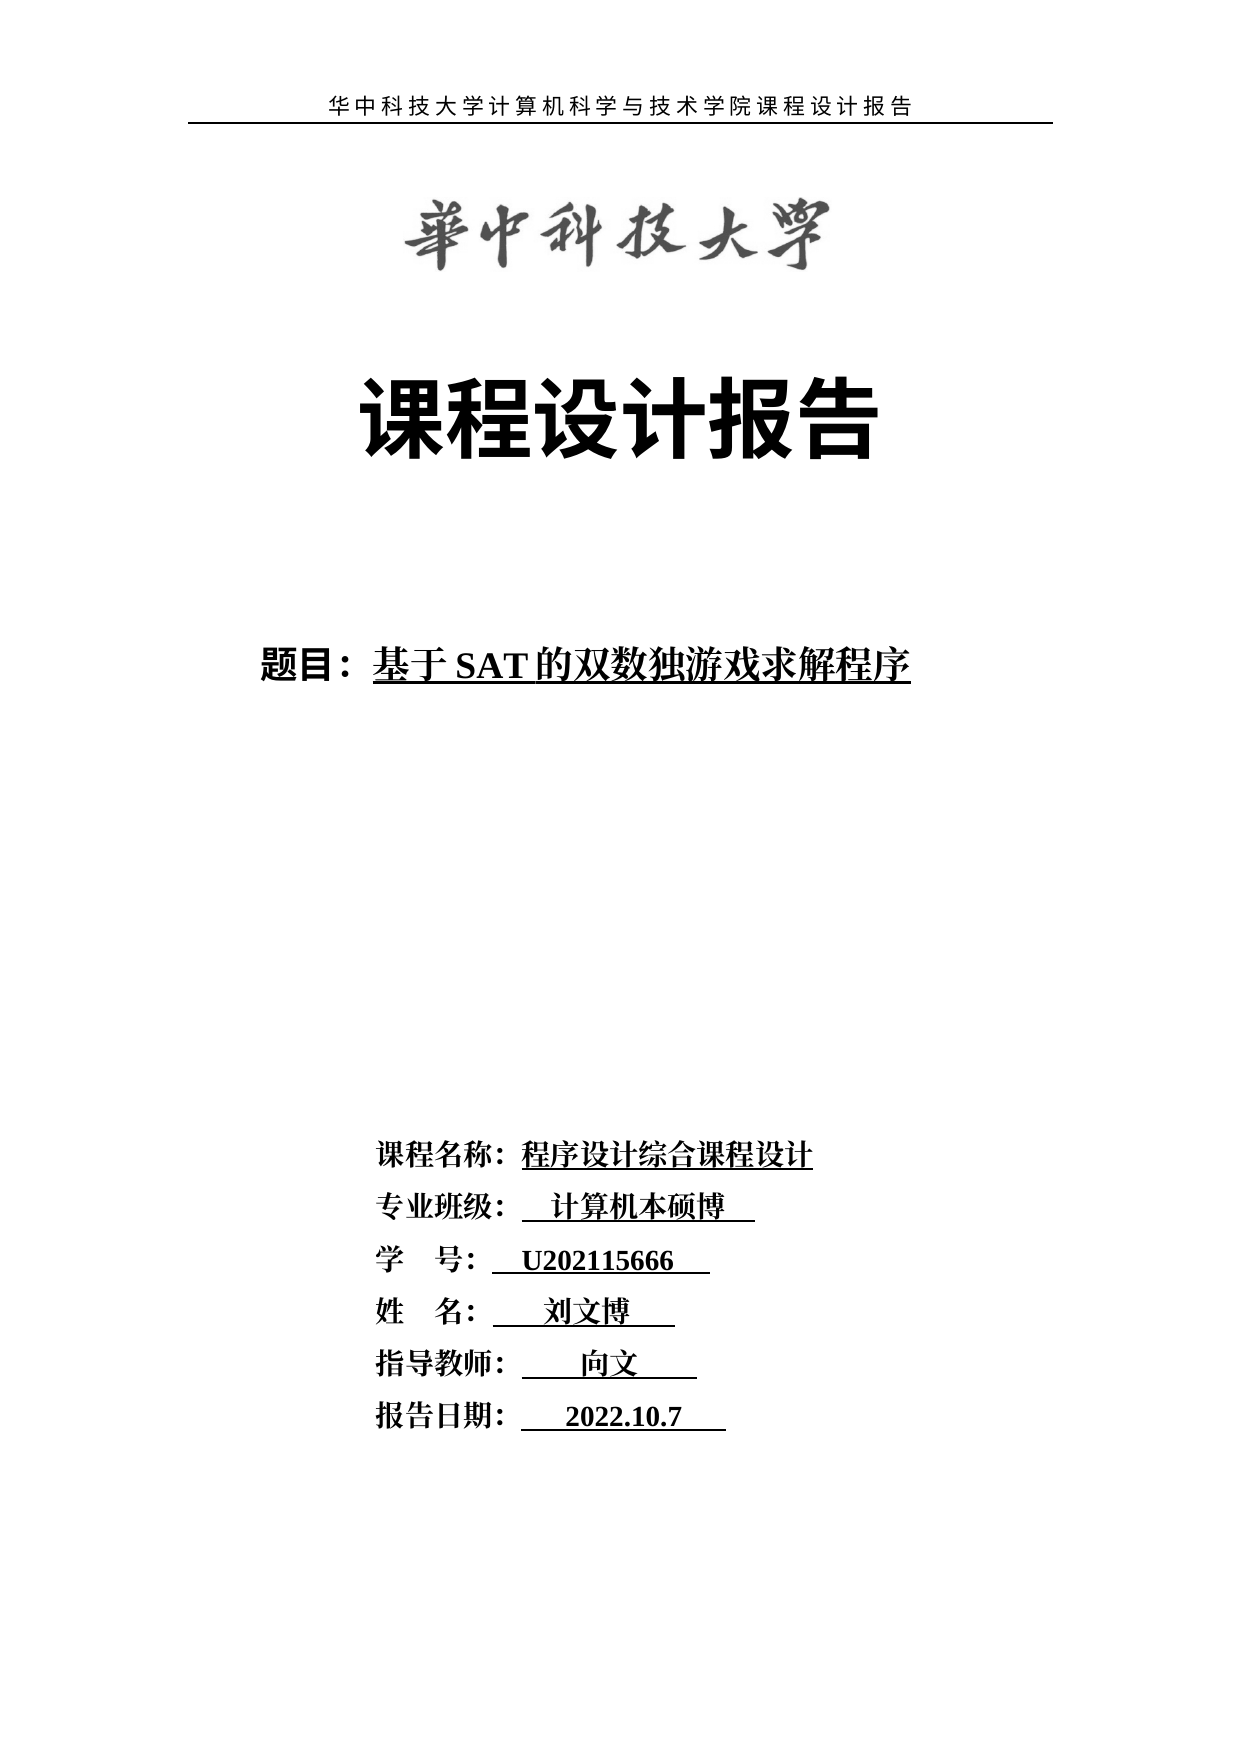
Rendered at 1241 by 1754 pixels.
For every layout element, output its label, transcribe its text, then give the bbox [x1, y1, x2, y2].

text 课程名称：程序设计综合课程设计 [187, 1132, 1053, 1174]
text 课程设计报告 [187, 350, 1053, 477]
text 指导教师： 向文 [187, 1341, 1053, 1383]
text 学 号： U202115666 [187, 1236, 1053, 1278]
text 报告日期： 2022.10.7 [187, 1393, 1053, 1435]
text 专业班级： 计算机本硕博 [187, 1184, 1053, 1226]
text 姓 名： 刘文博 [187, 1289, 1053, 1331]
text 题目：基于SAT的双数独游戏求解程序 [187, 634, 1053, 689]
